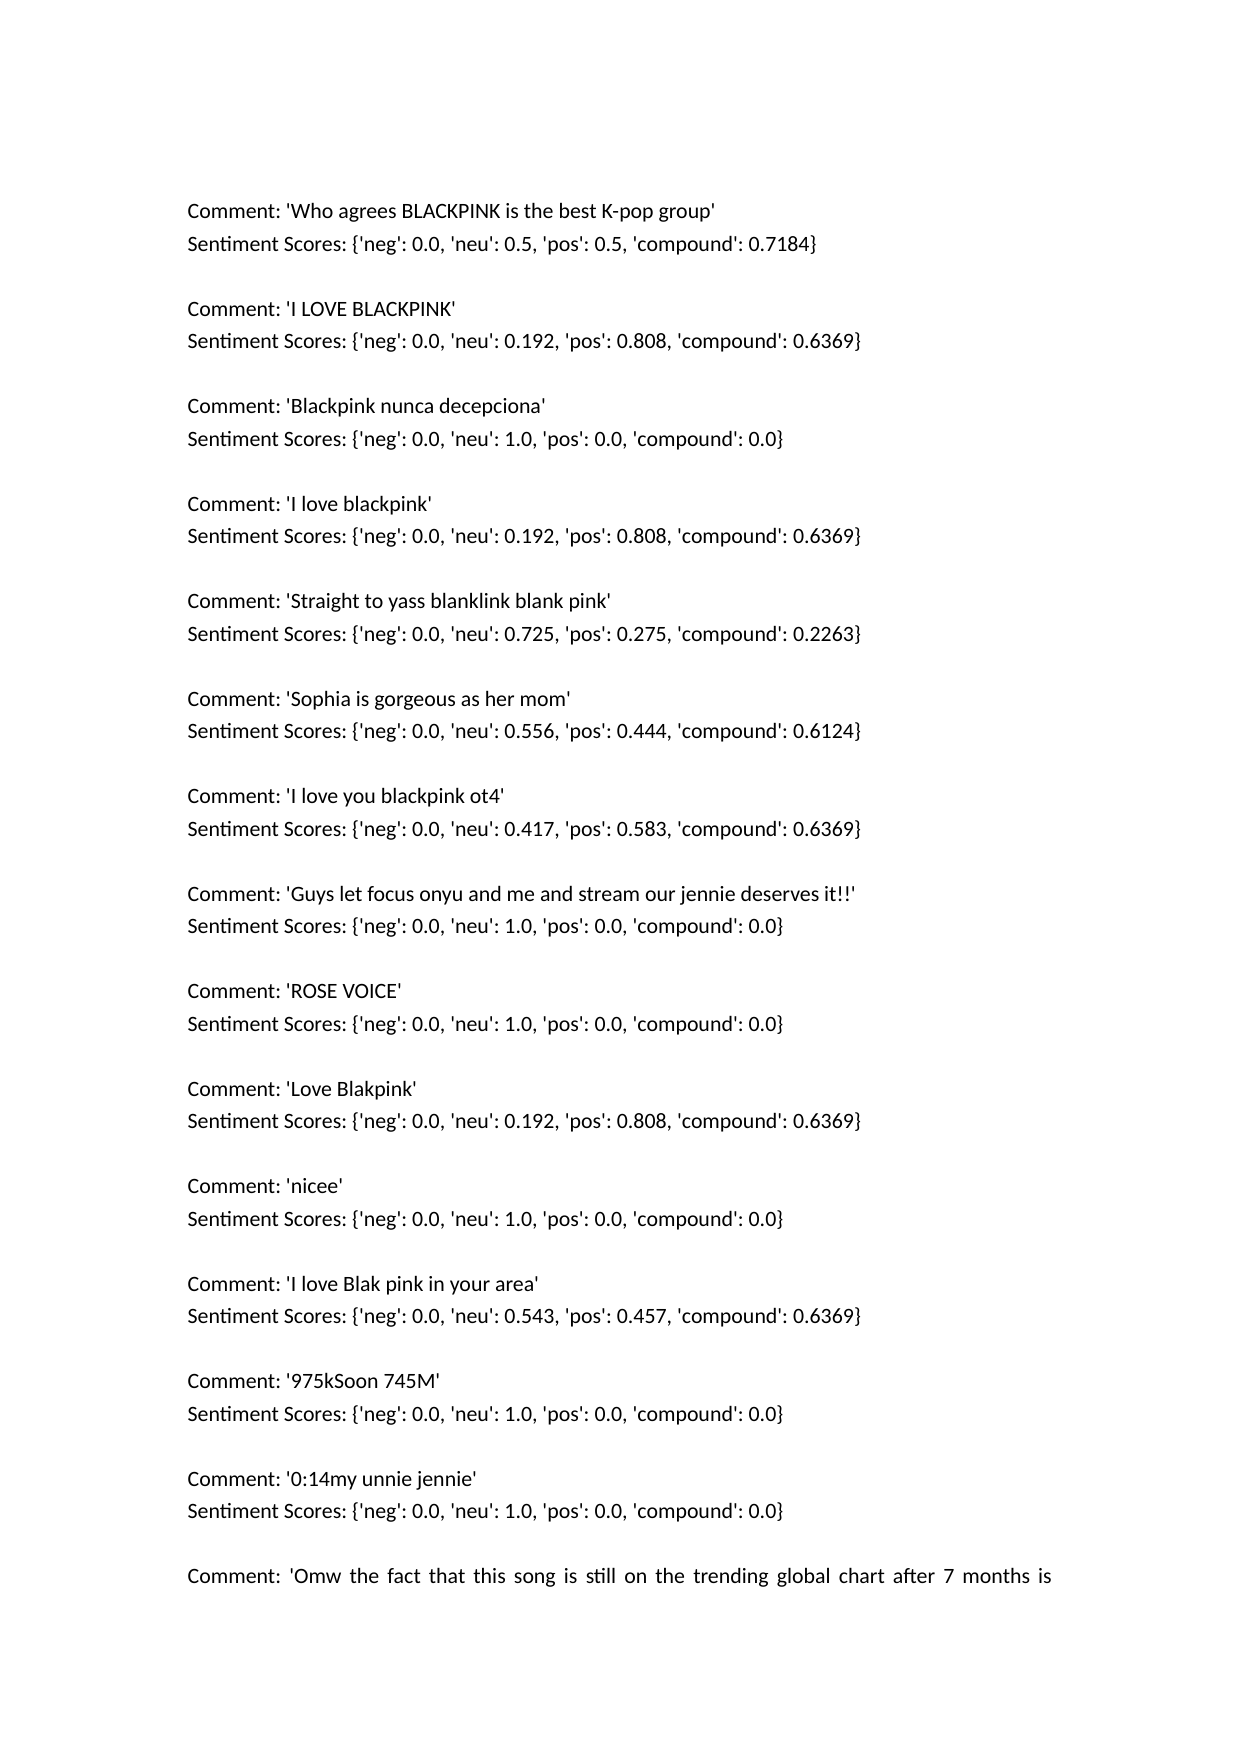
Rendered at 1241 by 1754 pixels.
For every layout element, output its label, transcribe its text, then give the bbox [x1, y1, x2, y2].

text Sentiment Scores: {'neg': 0.0, 'neu': 0.725, 'pos': 0.275, 'compound': 0.2263} [187, 617, 1053, 649]
text Comment: 'ROSE VOICE' [187, 974, 1053, 1007]
text Comment: 'I love blackpink' [187, 487, 1053, 519]
text Comment: 'I LOVE BLACKPINK' [187, 292, 1053, 324]
text Sentiment Scores: {'neg': 0.0, 'neu': 0.192, 'pos': 0.808, 'compound': 0.6369} [187, 519, 1053, 552]
text Sentiment Scores: {'neg': 0.0, 'neu': 0.192, 'pos': 0.808, 'compound': 0.6369} [187, 324, 1053, 357]
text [187, 1559, 1053, 1592]
text Sentiment Scores: {'neg': 0.0, 'neu': 0.556, 'pos': 0.444, 'compound': 0.6124} [187, 714, 1053, 747]
text Comment: 'I love Blak pink in your area' [187, 1267, 1053, 1299]
text Sentiment Scores: {'neg': 0.0, 'neu': 0.417, 'pos': 0.583, 'compound': 0.6369} [187, 812, 1053, 844]
text Sentiment Scores: {'neg': 0.0, 'neu': 1.0, 'pos': 0.0, 'compound': 0.0} [187, 1202, 1053, 1234]
text Comment: 'Guys let focus onyu and me and stream our jennie deserves it!!' [187, 877, 1053, 909]
text Comment: 'nicee' [187, 1169, 1053, 1202]
text Comment: '975kSoon 745M' [187, 1364, 1053, 1397]
text Comment: 'I love you blackpink ot4' [187, 779, 1053, 812]
text Sentiment Scores: {'neg': 0.0, 'neu': 1.0, 'pos': 0.0, 'compound': 0.0} [187, 1397, 1053, 1429]
text Comment: 'Straight to yass blanklink blank pink' [187, 584, 1053, 617]
text Sentiment Scores: {'neg': 0.0, 'neu': 0.543, 'pos': 0.457, 'compound': 0.6369} [187, 1299, 1053, 1332]
text Comment: 'Sophia is gorgeous as her mom' [187, 682, 1053, 714]
text Sentiment Scores: {'neg': 0.0, 'neu': 0.5, 'pos': 0.5, 'compound': 0.7184} [187, 227, 1053, 259]
text Sentiment Scores: {'neg': 0.0, 'neu': 1.0, 'pos': 0.0, 'compound': 0.0} [187, 1494, 1053, 1527]
text Sentiment Scores: {'neg': 0.0, 'neu': 1.0, 'pos': 0.0, 'compound': 0.0} [187, 422, 1053, 454]
text Comment: '0:14my unnie jennie' [187, 1462, 1053, 1494]
text Comment: 'Love Blakpink' [187, 1072, 1053, 1104]
text Sentiment Scores: {'neg': 0.0, 'neu': 1.0, 'pos': 0.0, 'compound': 0.0} [187, 909, 1053, 942]
text Comment: 'Blackpink nunca decepciona' [187, 389, 1053, 422]
text Comment: 'Who agrees BLACKPINK is the best K-pop group' [187, 194, 1053, 227]
text Sentiment Scores: {'neg': 0.0, 'neu': 1.0, 'pos': 0.0, 'compound': 0.0} [187, 1007, 1053, 1039]
text Sentiment Scores: {'neg': 0.0, 'neu': 0.192, 'pos': 0.808, 'compound': 0.6369} [187, 1104, 1053, 1137]
